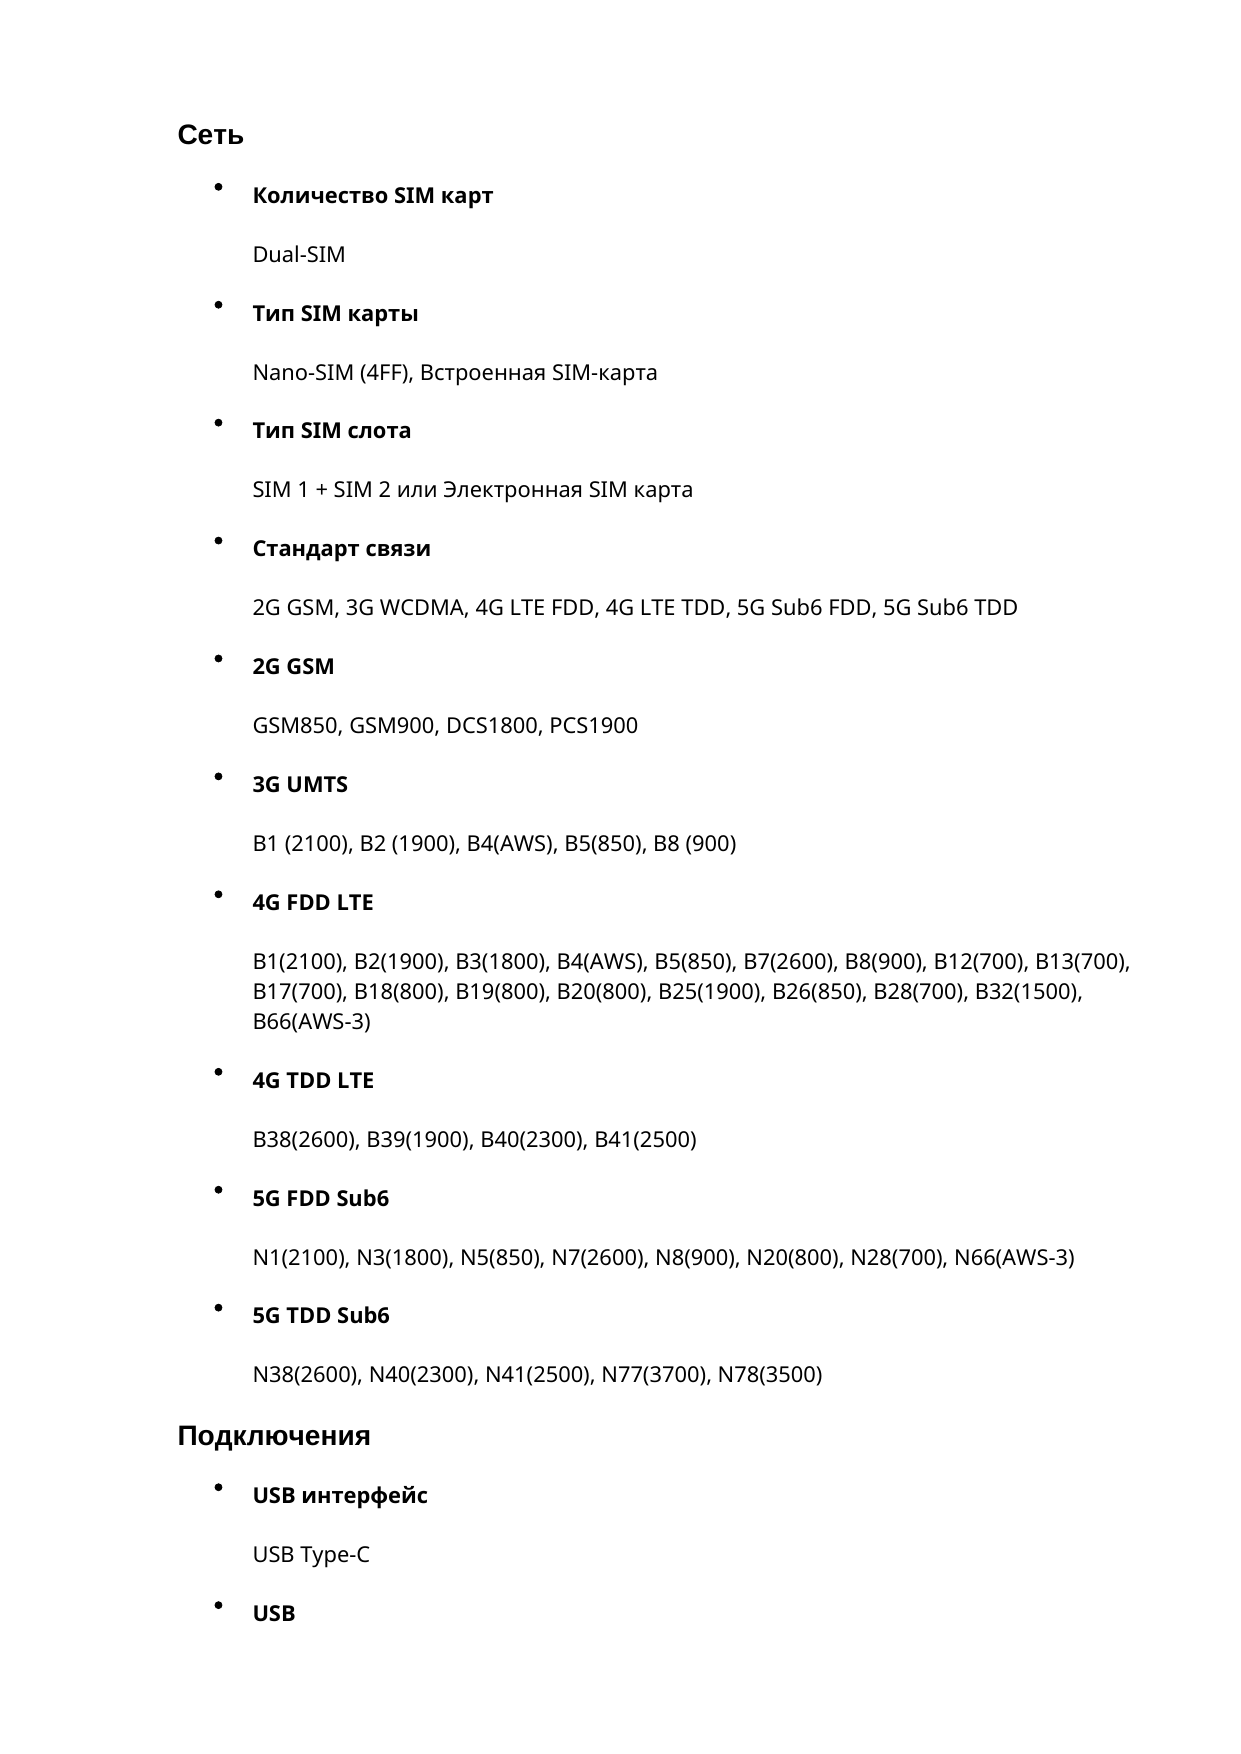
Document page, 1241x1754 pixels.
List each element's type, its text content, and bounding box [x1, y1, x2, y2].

text Nano-SIM (4FF), Встроенная SIM-карта [252, 357, 1152, 386]
text B1(2100), B2(1900), B3(1800), B4(AWS), B5(850), B7(2600), B8(900), B12(700), B13(700), B17(700), B18(800), B19(800), B20(800), B25(1900), B26(850), B28(700), B32(1500), B66(AWS-3) [252, 946, 1152, 1036]
list USB [215, 1598, 1152, 1628]
list 3G UMTS [215, 769, 1152, 799]
text Dual-SIM [252, 239, 1152, 268]
list 5G TDD Sub6 [215, 1301, 1152, 1330]
list Стандарт связи [215, 533, 1152, 563]
list 2G GSM [215, 651, 1152, 681]
text Подключения [177, 1418, 1152, 1451]
list Тип SIM карты [215, 298, 1152, 327]
text Сеть [177, 118, 1152, 151]
list 4G FDD LTE [215, 887, 1152, 917]
text GSM850, GSM900, DCS1800, PCS1900 [252, 710, 1152, 740]
list Количество SIM карт [215, 180, 1152, 209]
text B1 (2100), B2 (1900), B4(AWS), B5(850), B8 (900) [252, 828, 1152, 858]
text N1(2100), N3(1800), N5(850), N7(2600), N8(900), N20(800), N28(700), N66(AWS-3) [252, 1242, 1152, 1271]
list Тип SIM слота [215, 416, 1152, 445]
text 2G GSM, 3G WCDMA, 4G LTE FDD, 4G LTE TDD, 5G Sub6 FDD, 5G Sub6 TDD [252, 592, 1152, 622]
list 4G TDD LTE [215, 1065, 1152, 1094]
list USB интерфейс [215, 1480, 1152, 1510]
text B38(2600), B39(1900), B40(2300), B41(2500) [252, 1124, 1152, 1153]
list 5G FDD Sub6 [215, 1183, 1152, 1212]
text N38(2600), N40(2300), N41(2500), N77(3700), N78(3500) [252, 1359, 1152, 1389]
text SIM 1 + SIM 2 или Электронная SIM карта [252, 474, 1152, 504]
text USB Type-C [252, 1539, 1152, 1569]
